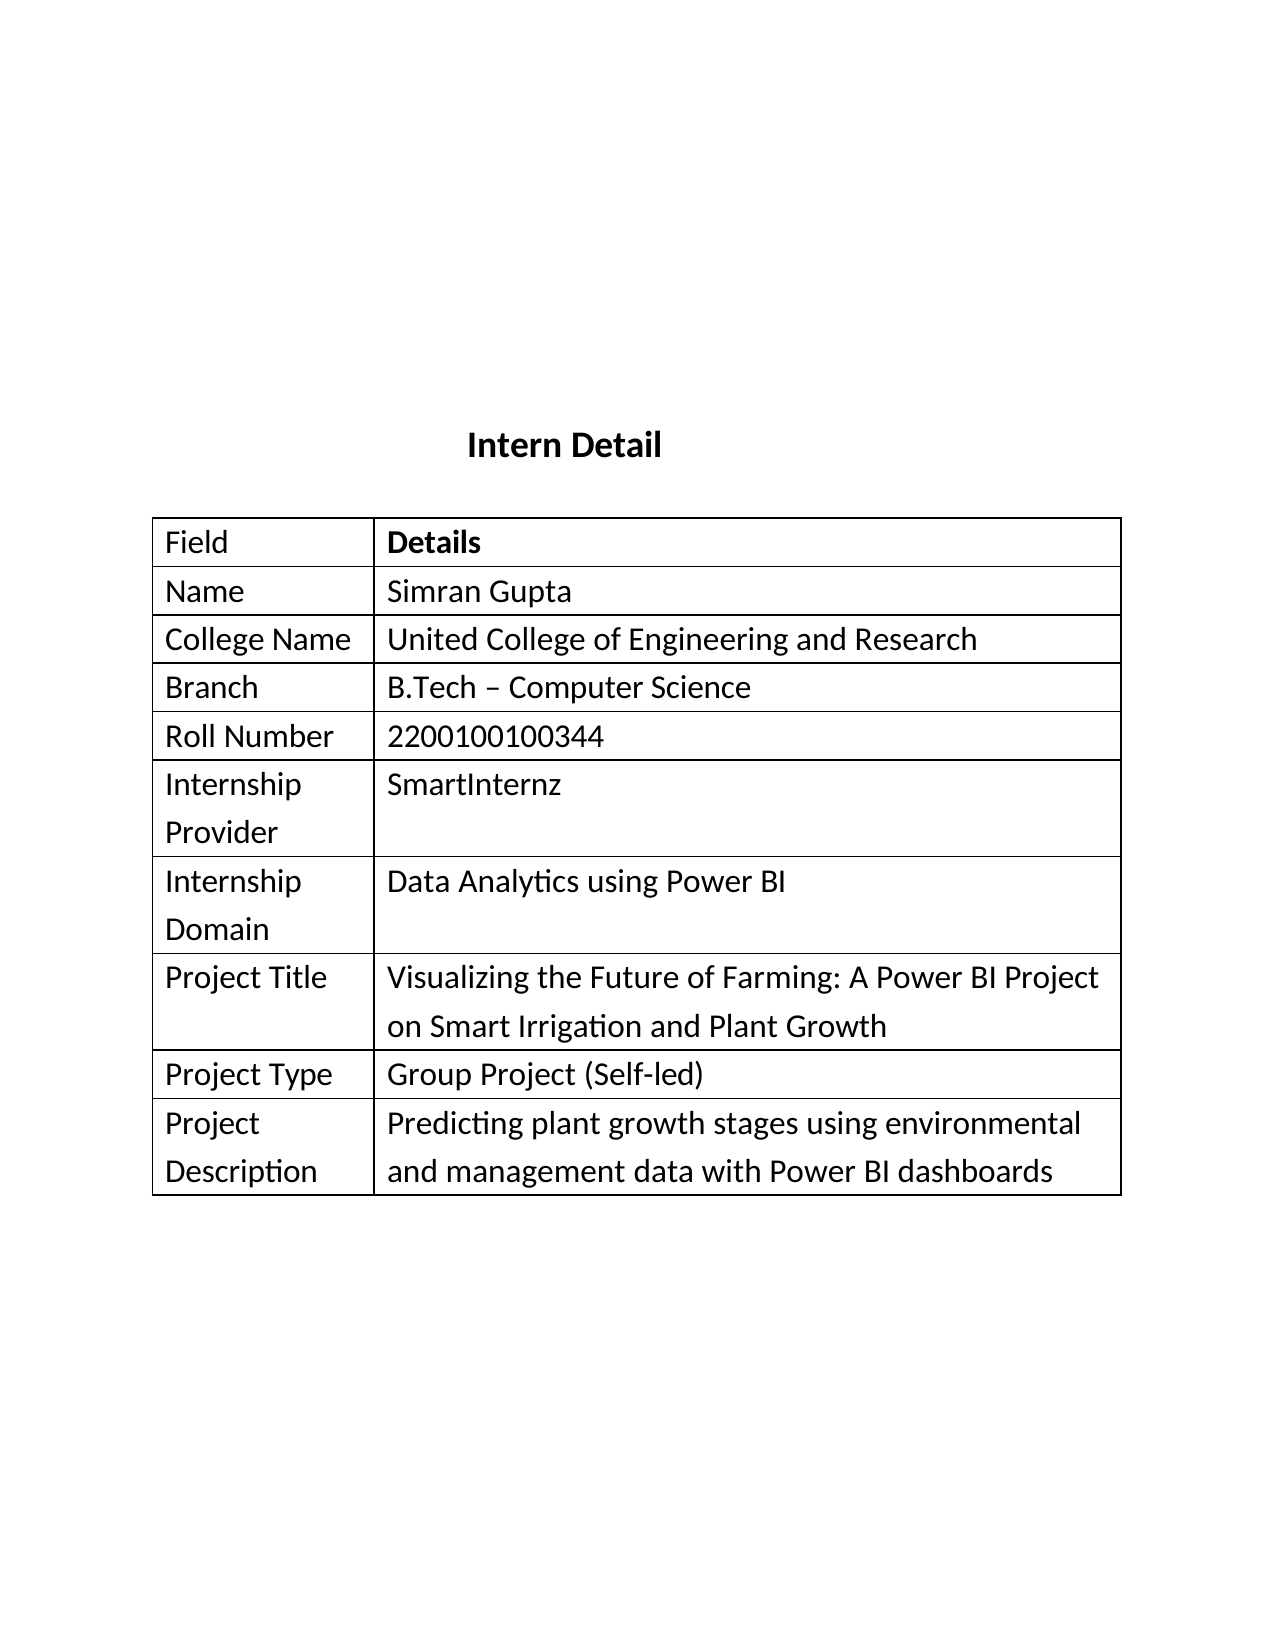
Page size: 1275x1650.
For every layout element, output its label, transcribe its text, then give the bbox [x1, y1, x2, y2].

table_cell 2200100100344 [375, 712, 1120, 759]
table_cell Project Title [153, 954, 373, 1049]
title Intern Detail [75, 421, 1054, 466]
table_cell B.Tech – Computer Science [375, 664, 1120, 711]
table_cell Internship Provider [153, 761, 373, 856]
table_cell Roll Number [153, 712, 373, 759]
table_cell Project Description [153, 1099, 373, 1194]
table_cell SmartInternz [375, 761, 1120, 856]
table_cell Simran Gupta [375, 567, 1120, 614]
table_cell Internship Domain [153, 857, 373, 952]
table_cell Branch [153, 664, 373, 711]
table_cell United College of Engineering and Research [375, 616, 1120, 662]
table_cell Data Analytics using Power BI [375, 857, 1120, 952]
table_cell Group Project (Self-led) [375, 1051, 1120, 1097]
table_cell College Name [153, 616, 373, 662]
table_cell Project Type [153, 1051, 373, 1097]
table_cell Name [153, 567, 373, 614]
table_cell Visualizing the Future of Farming: A Power BI Project on Smart Irrigation and Plant Growth [375, 954, 1120, 1049]
table_header Field [153, 519, 373, 566]
table_header Details [375, 519, 1120, 566]
table_cell Predicting plant growth stages using environmental and management data with Power BI dashboards [375, 1099, 1120, 1194]
